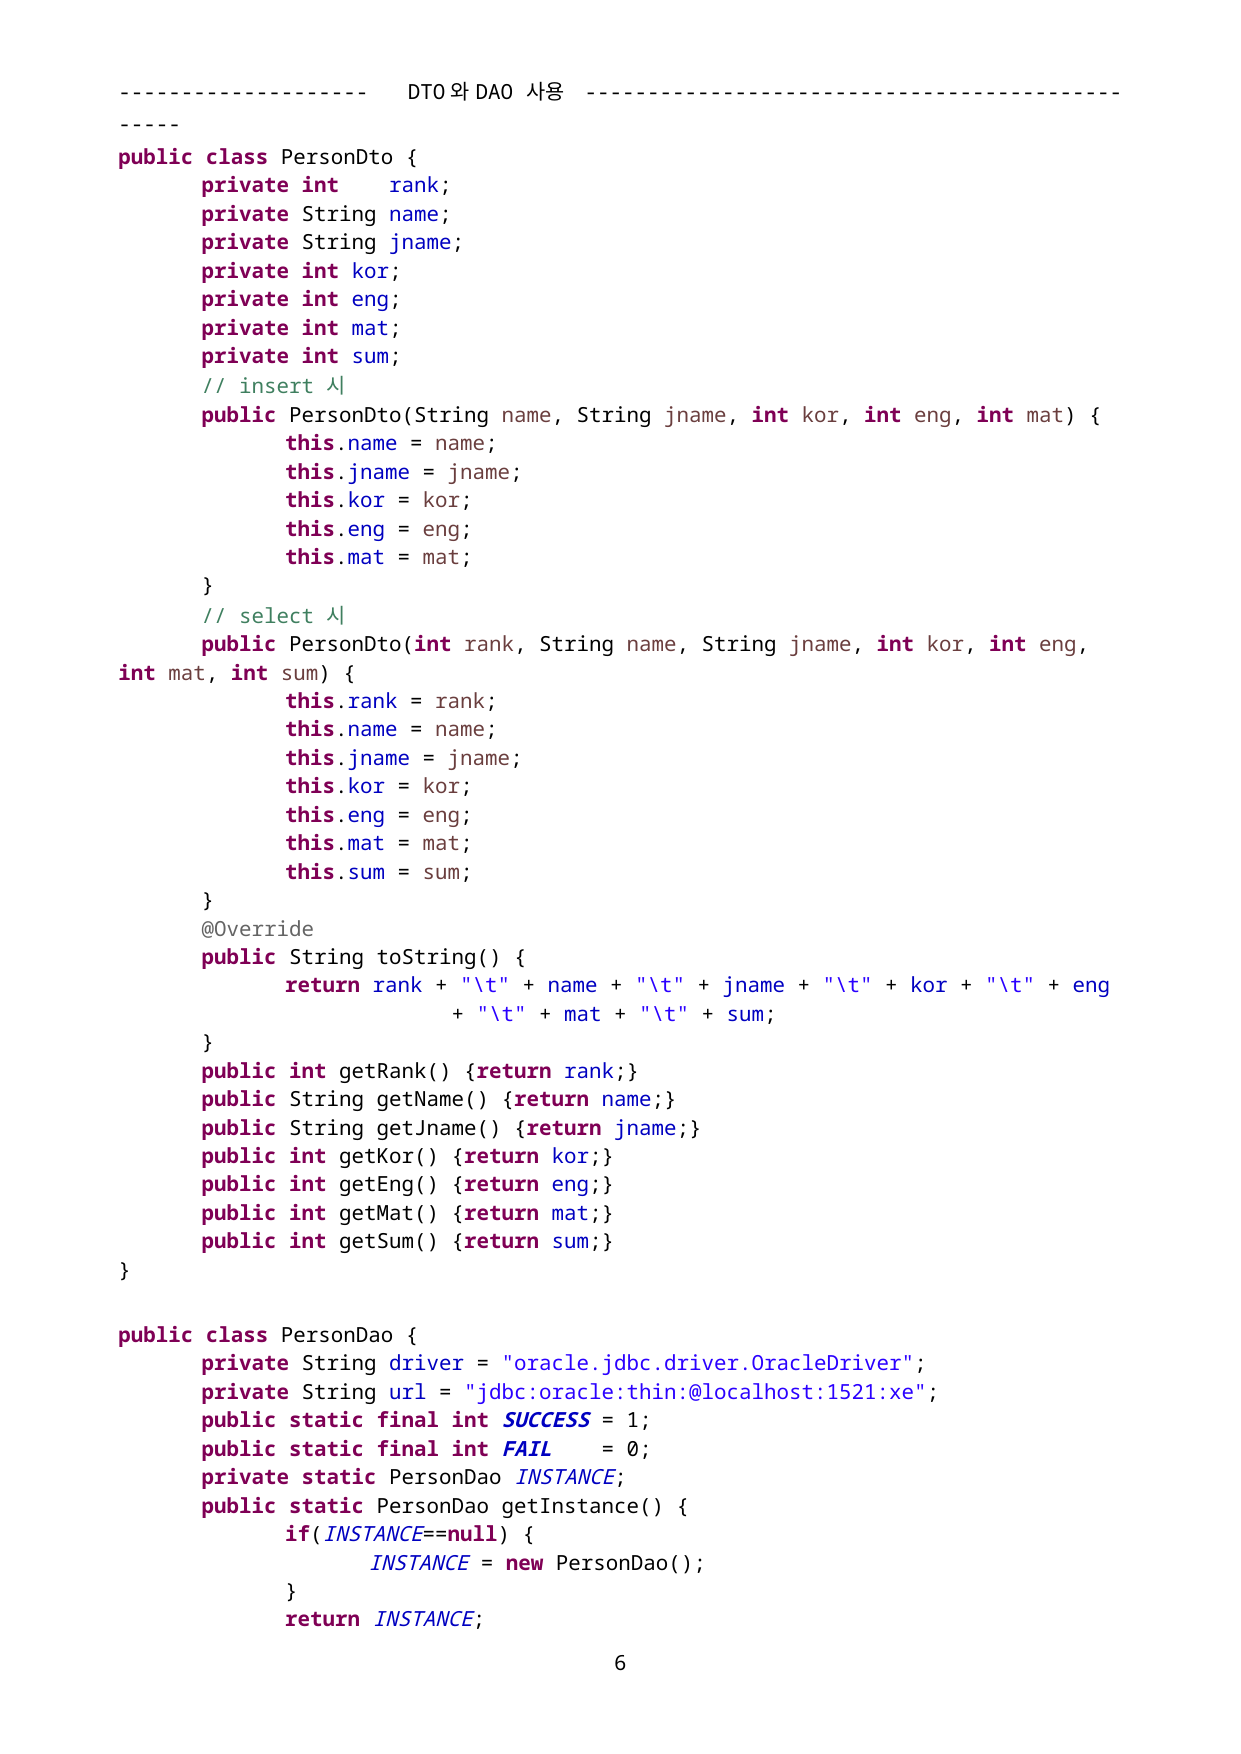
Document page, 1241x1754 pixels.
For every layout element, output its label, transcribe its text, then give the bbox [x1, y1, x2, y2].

text public static PersonDao getInstance() { [118, 1491, 1122, 1519]
text this.name = name; [118, 714, 1122, 743]
text } [118, 1255, 1122, 1283]
text public static final int FAIL = 0; [118, 1434, 1122, 1462]
text public int getKor() {return kor;} [118, 1141, 1122, 1169]
text this.jname = jname; [118, 457, 1122, 485]
text INSTANCE = new PersonDao(); [118, 1548, 1122, 1576]
text -------------------- DTO와 DAO 사용 ------------------------------------------------ [118, 75, 1122, 138]
text public int getSum() {return sum;} [118, 1226, 1122, 1255]
text private String jname; [118, 227, 1122, 256]
text this.rank = rank; [118, 686, 1122, 714]
text public String getName() {return name;} [118, 1084, 1122, 1113]
text private String name; [118, 199, 1122, 227]
text public int getEng() {return eng;} [118, 1169, 1122, 1198]
text this.mat = mat; [118, 828, 1122, 857]
text this.jname = jname; [118, 743, 1122, 771]
text public int getMat() {return mat;} [118, 1198, 1122, 1226]
text @Override [118, 914, 1122, 942]
text + "\t" + mat + "\t" + sum; [118, 999, 1122, 1027]
text public class PersonDao { [118, 1320, 1122, 1348]
text return rank + "\t" + name + "\t" + jname + "\t" + kor + "\t" + eng [118, 971, 1122, 999]
text private int mat; [118, 313, 1122, 341]
text this.kor = kor; [118, 485, 1122, 514]
text if(INSTANCE==null) { [118, 1519, 1122, 1548]
text } [118, 1576, 1122, 1604]
text private static PersonDao INSTANCE; [118, 1462, 1122, 1491]
text public String getJname() {return jname;} [118, 1113, 1122, 1141]
text } [118, 1027, 1122, 1056]
text this.sum = sum; [118, 857, 1122, 885]
text this.eng = eng; [118, 800, 1122, 828]
text this.eng = eng; [118, 514, 1122, 542]
text public class PersonDto { [118, 142, 1122, 171]
text private String url = "jdbc:oracle:thin:@localhost:1521:xe"; [118, 1377, 1122, 1405]
text return INSTANCE; [118, 1604, 1122, 1633]
text // select 시 [118, 599, 1122, 629]
text private int kor; [118, 256, 1122, 284]
text } [118, 885, 1122, 914]
text this.mat = mat; [118, 542, 1122, 571]
text this.kor = kor; [118, 771, 1122, 800]
text private String driver = "oracle.jdbc.driver.OracleDriver"; [118, 1348, 1122, 1377]
text private int sum; [118, 341, 1122, 369]
text public PersonDto(int rank, String name, String jname, int kor, int eng, int mat, int sum) { [118, 629, 1122, 686]
text public PersonDto(String name, String jname, int kor, int eng, int mat) { [118, 400, 1122, 428]
text // insert 시 [118, 369, 1122, 400]
text this.name = name; [118, 428, 1122, 457]
text } [118, 571, 1122, 599]
text private int rank; [118, 171, 1122, 199]
text public int getRank() {return rank;} [118, 1056, 1122, 1084]
text private int eng; [118, 284, 1122, 313]
text public static final int SUCCESS = 1; [118, 1405, 1122, 1434]
text public String toString() { [118, 942, 1122, 971]
